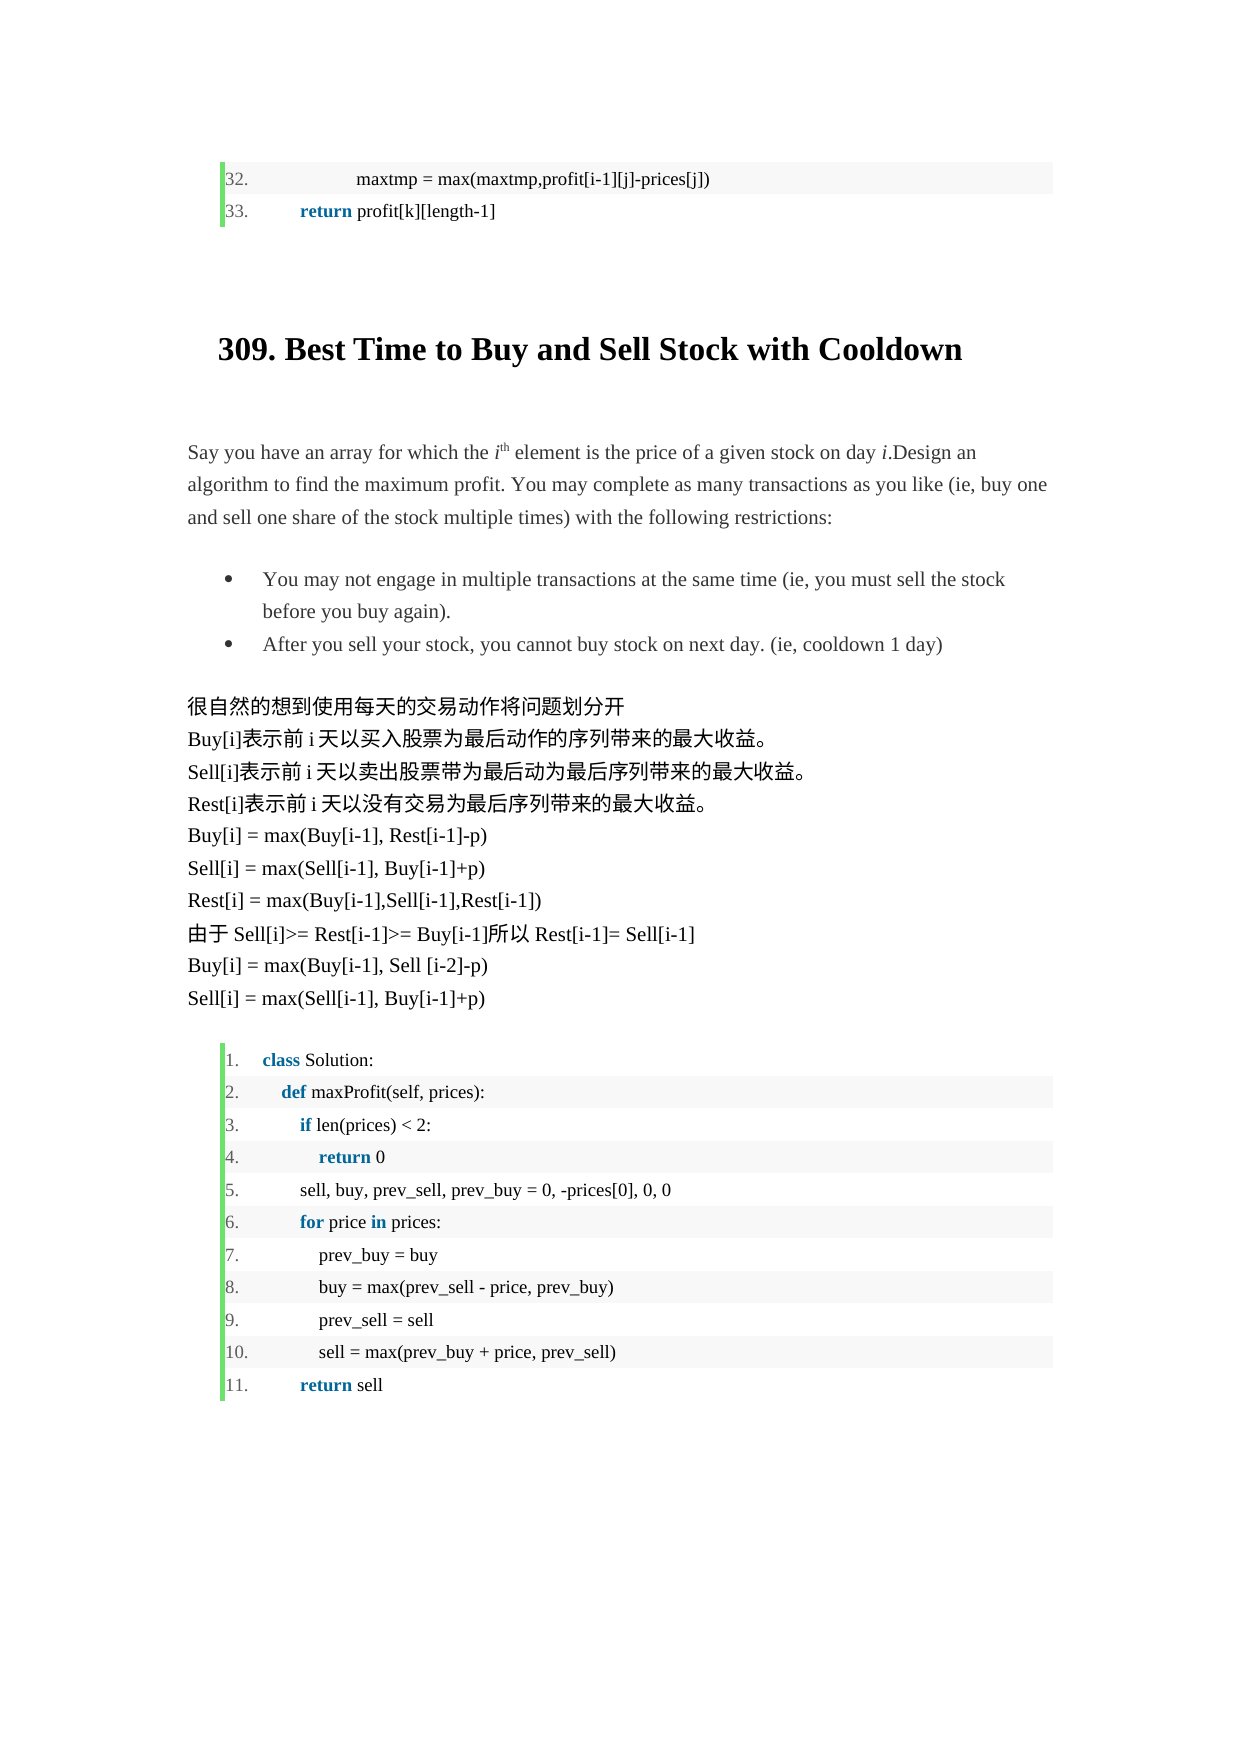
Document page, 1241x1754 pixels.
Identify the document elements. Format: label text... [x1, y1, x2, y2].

list if len(prices) < 2: [225, 1108, 1053, 1141]
list maxtmp = max(maxtmp,profit[i-1][j]-prices[j]) [225, 162, 1053, 194]
text Buy[i]表示前i天以买入股票为最后动作的序列带来的最大收益。 [187, 722, 1053, 754]
text 由于Sell[i]>= Rest[i-1]>= Buy[i-1]所以Rest[i-1]= Sell[i-1] [187, 917, 1053, 949]
text Say you have an array for which the ith element is the price of a given stock on day i.Design an algorithm to find the maximum profit. You may complete as many transactions as you like (ie, buy one and sell one share of the stock multiple times) with the following restrictions: [187, 436, 1053, 533]
subtitle 309. Best Time to Buy and Sell Stock with Cooldown [187, 316, 1053, 381]
text Rest[i] = max(Buy[i-1],Sell[i-1],Rest[i-1]) [187, 884, 1053, 917]
list sell = max(prev_buy + price, prev_sell) [225, 1336, 1053, 1368]
list After you sell your stock, you cannot buy stock on next day. (ie, cooldown 1 day) [225, 627, 1053, 660]
text Sell[i] = max(Sell[i-1], Buy[i-1]+p) [187, 982, 1053, 1014]
list for price in prices: [225, 1206, 1053, 1238]
text Rest[i]表示前i天以没有交易为最后序列带来的最大收益。 [187, 787, 1053, 819]
text Buy[i] = max(Buy[i-1], Sell [i-2]-p) [187, 949, 1053, 982]
list return 0 [225, 1141, 1053, 1173]
list You may not engage in multiple transactions at the same time (ie, you must sell the stock before you buy again). [225, 562, 1053, 627]
text Sell[i] = max(Sell[i-1], Buy[i-1]+p) [187, 852, 1053, 884]
list return sell [225, 1368, 1053, 1401]
list class Solution: [225, 1043, 1053, 1076]
list prev_sell = sell [225, 1303, 1053, 1336]
list def maxProfit(self, prices): [225, 1076, 1053, 1108]
list buy = max(prev_sell - price, prev_buy) [225, 1271, 1053, 1303]
text Sell[i]表示前i天以卖出股票带为最后动为最后序列带来的最大收益。 [187, 754, 1053, 787]
list prev_buy = buy [225, 1238, 1053, 1271]
text Buy[i] = max(Buy[i-1], Rest[i-1]-p) [187, 819, 1053, 852]
list sell, buy, prev_sell, prev_buy = 0, -prices[0], 0, 0 [225, 1173, 1053, 1206]
text 很自然的想到使用每天的交易动作将问题划分开 [187, 689, 1053, 722]
list return profit[k][length-1] [225, 194, 1053, 227]
